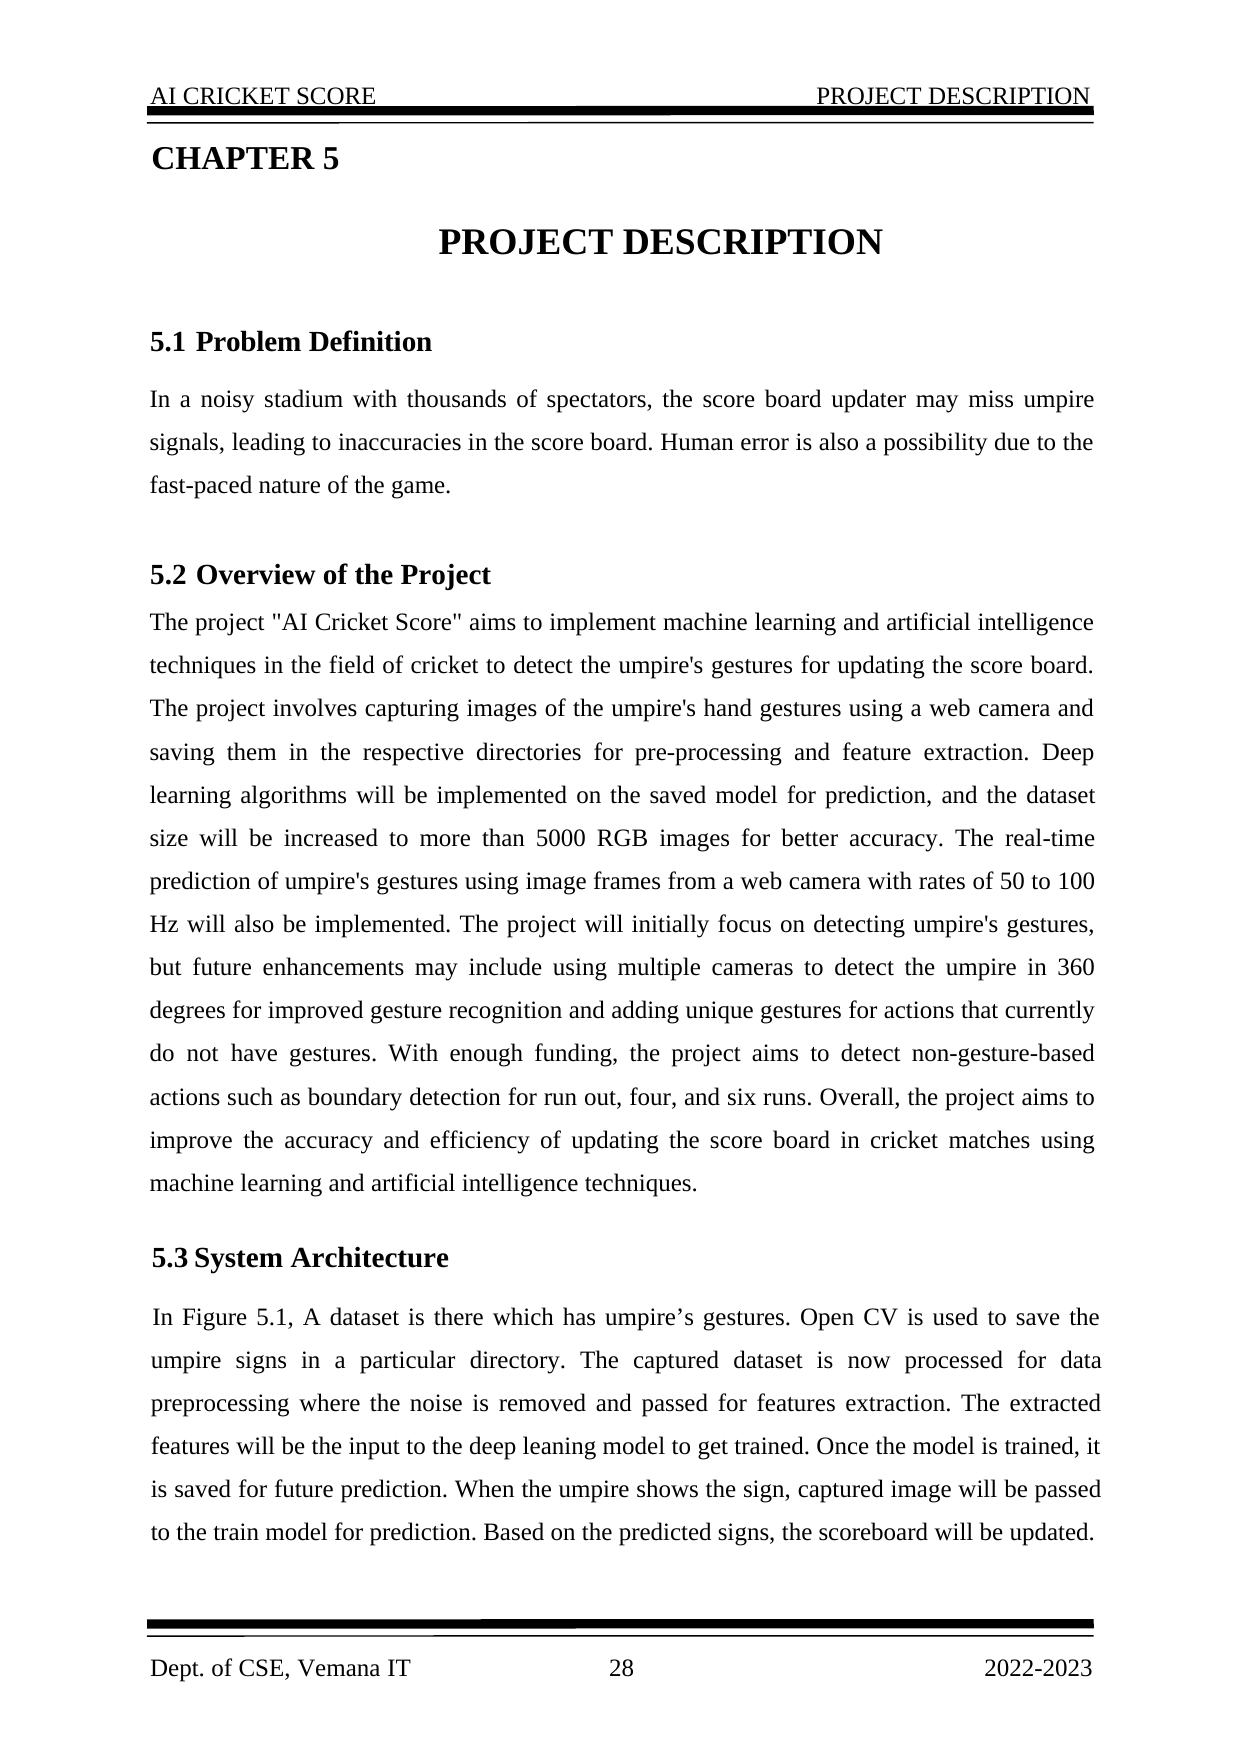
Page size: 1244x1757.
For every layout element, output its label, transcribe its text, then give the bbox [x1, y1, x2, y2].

subtitle PROJECT DESCRIPTION [438, 219, 1187, 262]
text In Figure 5.1, A dataset is there which has umpire’s gestures. Open CV is used to save the umpire signs in a particular directory. The captured dataset is now processed for data preprocessing where the noise is removed and passed for features extraction. The extracted features will be the input to the deep leaning model to get trained. Once the model is trained, it is saved for future prediction. When the umpire shows the sign, captured image will be passed to the train model for prediction. Based on the predicted signs, the scoreboard will be updated. [151, 1302, 1102, 1546]
text The project "AI Cricket Score" aims to implement machine learning and artificial intelligence techniques in the field of cricket to detect the umpire's gestures for updating the score board. The project involves capturing images of the umpire's hand gestures using a web camera and saving them in the respective directories for pre-processing and feature extraction. Deep learning algorithms will be implemented on the saved model for prediction, and the dataset size will be increased to more than 5000 RGB images for better accuracy. The real-time prediction of umpire's gestures using image frames from a web camera with rates of 50 to 100 Hz will also be implemented. The project will initially focus on detecting umpire's gestures, but future enhancements may include using multiple cameras to detect the umpire in 360 degrees for improved gesture recognition and adding unique gestures for actions that currently do not have gestures. With enough funding, the project aims to detect non-gesture-based actions such as boundary detection for run out, four, and six runs. Overall, the project aims to improve the accuracy and efficiency of updating the score board in cricket matches using machine learning and artificial intelligence techniques. [149, 607, 1096, 1197]
subtitle Overview of the Project [150, 557, 1187, 591]
subtitle System Architecture [152, 1241, 1187, 1274]
subtitle Problem Definition [150, 324, 1187, 358]
text CHAPTER 5 [151, 138, 1187, 176]
text In a noisy stadium with thousands of spectators, the score board updater may miss umpire signals, leading to inaccuracies in the score board. Human error is also a possibility due to the fast-paced nature of the game. [149, 384, 1096, 499]
